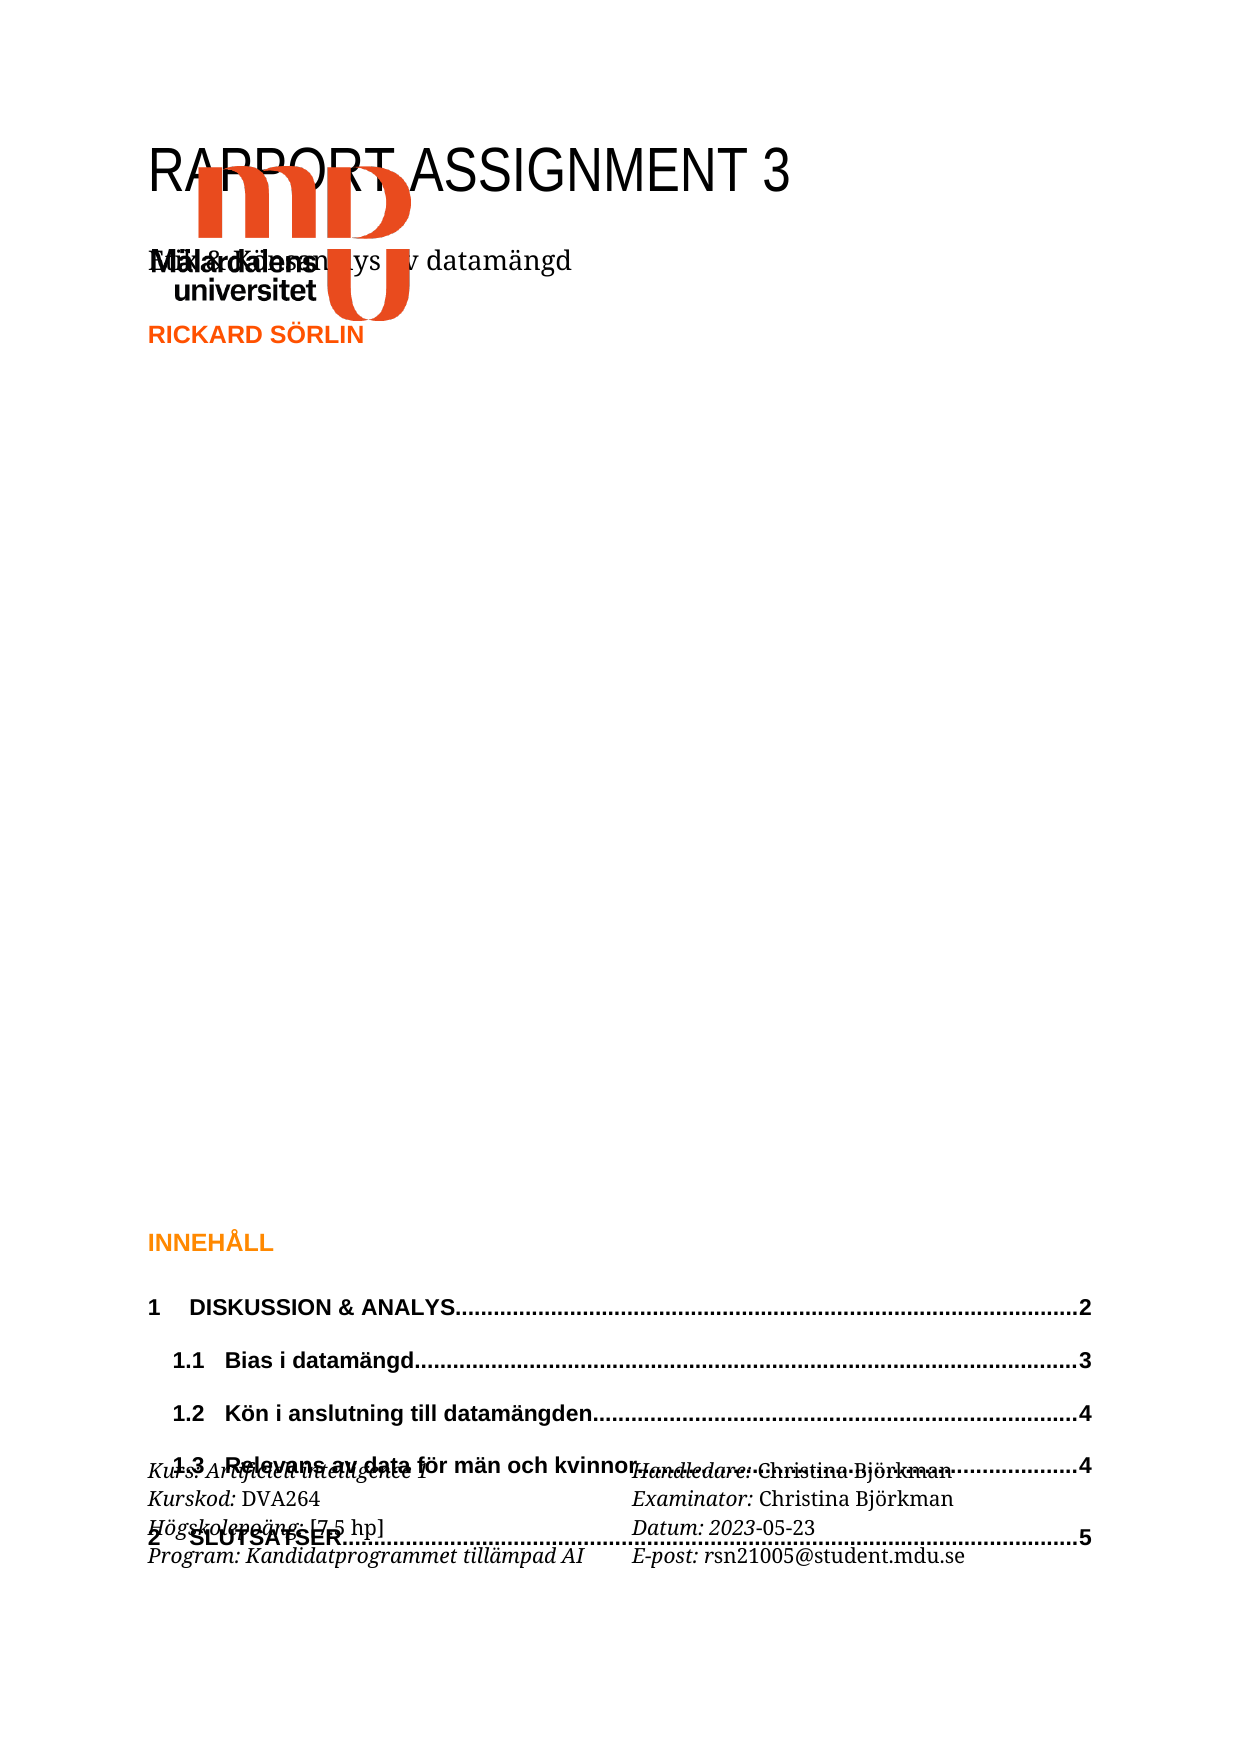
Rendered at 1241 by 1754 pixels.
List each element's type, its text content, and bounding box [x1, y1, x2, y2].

text 1.2 Kön i anslutning till datamängden 4 [172, 1399, 1092, 1426]
text rICKARD sÖRlin [148, 320, 1092, 349]
text 2 Slutsatser 5 [148, 1524, 1092, 1550]
text Rapport Assignment 3 [148, 132, 1092, 204]
text Etik & Könsanalys av datamängd [415, 242, 1092, 279]
picture [147, 161, 415, 325]
text Innehåll [148, 1228, 1092, 1257]
text 1 DISKUSSION & Analys 2 [148, 1294, 1092, 1320]
text 1.1 Bias i datamängd 3 [172, 1347, 1092, 1373]
text 1.3 Relevans av data för män och kvinnor 4 [172, 1452, 1092, 1478]
